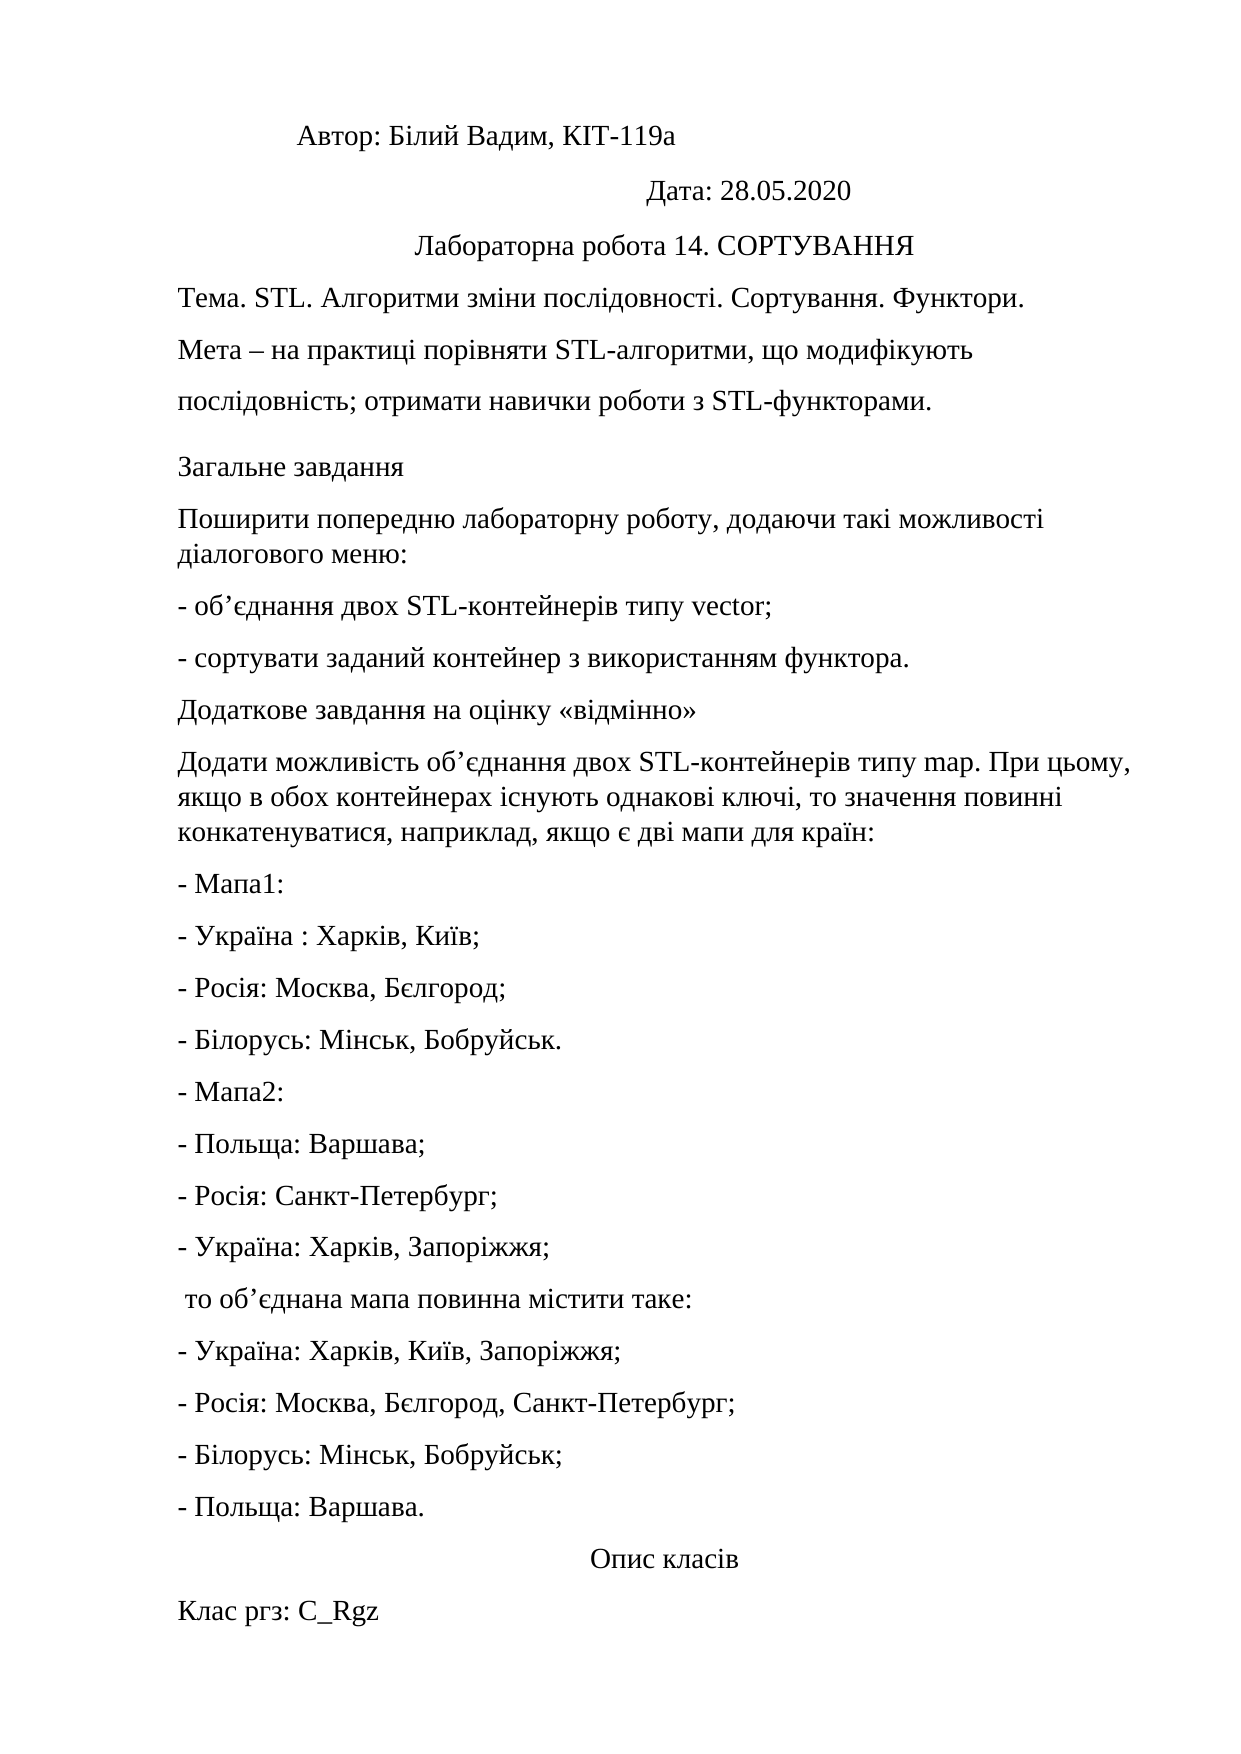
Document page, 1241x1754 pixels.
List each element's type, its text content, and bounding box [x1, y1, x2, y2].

text Додаткове завдання на оцінку «відмінно» [177, 692, 1152, 726]
text - Мапа1: [177, 866, 1152, 900]
text - об’єднання двох STL-контейнерів типу vector; [177, 588, 1152, 622]
text - Росія: Москва, Бєлгород; [177, 970, 1152, 1004]
text - Білорусь: Мінськ, Бобруйськ; [177, 1437, 1152, 1471]
text - Росія: Санкт-Петербург; [177, 1178, 1152, 1211]
text то об’єднана мапа повинна містити таке: [177, 1281, 1152, 1315]
text - Україна : Харків, Київ; [177, 918, 1152, 952]
text - Україна: Харків, Запоріжжя; [177, 1229, 1152, 1263]
text Автор: Білий Вадим, КІТ-119а [252, 118, 1152, 152]
text Клас ргз: C_Rgz [177, 1593, 1152, 1626]
text Лабораторна робота 14. СОРТУВАННЯ [177, 228, 1152, 262]
text Тема. STL. Алгоритми зміни послідовності. Сортування. Функтори. [177, 280, 1152, 314]
text Дата: 28.05.2020 [252, 173, 1152, 207]
text Додати можливість об’єднання двох STL-контейнерів типу map. При цьому, якщо в обох контейнерах існують однакові ключі, то значення повинні конкатенуватися, наприклад, якщо є дві мапи для країн: [177, 744, 1152, 848]
text Опис класів [177, 1541, 1152, 1574]
text Поширити попередню лабораторну роботу, додаючи такі можливості діалогового меню: [177, 501, 1152, 570]
text - Мапа2: [177, 1074, 1152, 1107]
text Мета – на практиці порівняти STL-алгоритми, що модифікують послідовність; отримати навички роботи з STL-функторами. [177, 332, 1152, 416]
text - сортувати заданий контейнер з використанням функтора. [177, 640, 1152, 674]
text Загальне завдання [177, 449, 1152, 483]
text - Польща: Варшава. [177, 1489, 1152, 1522]
text - Росія: Москва, Бєлгород, Санкт-Петербург; [177, 1385, 1152, 1419]
text - Білорусь: Мінськ, Бобруйськ. [177, 1022, 1152, 1056]
text - Україна: Харків, Київ, Запоріжжя; [177, 1333, 1152, 1367]
text - Польща: Варшава; [177, 1126, 1152, 1159]
